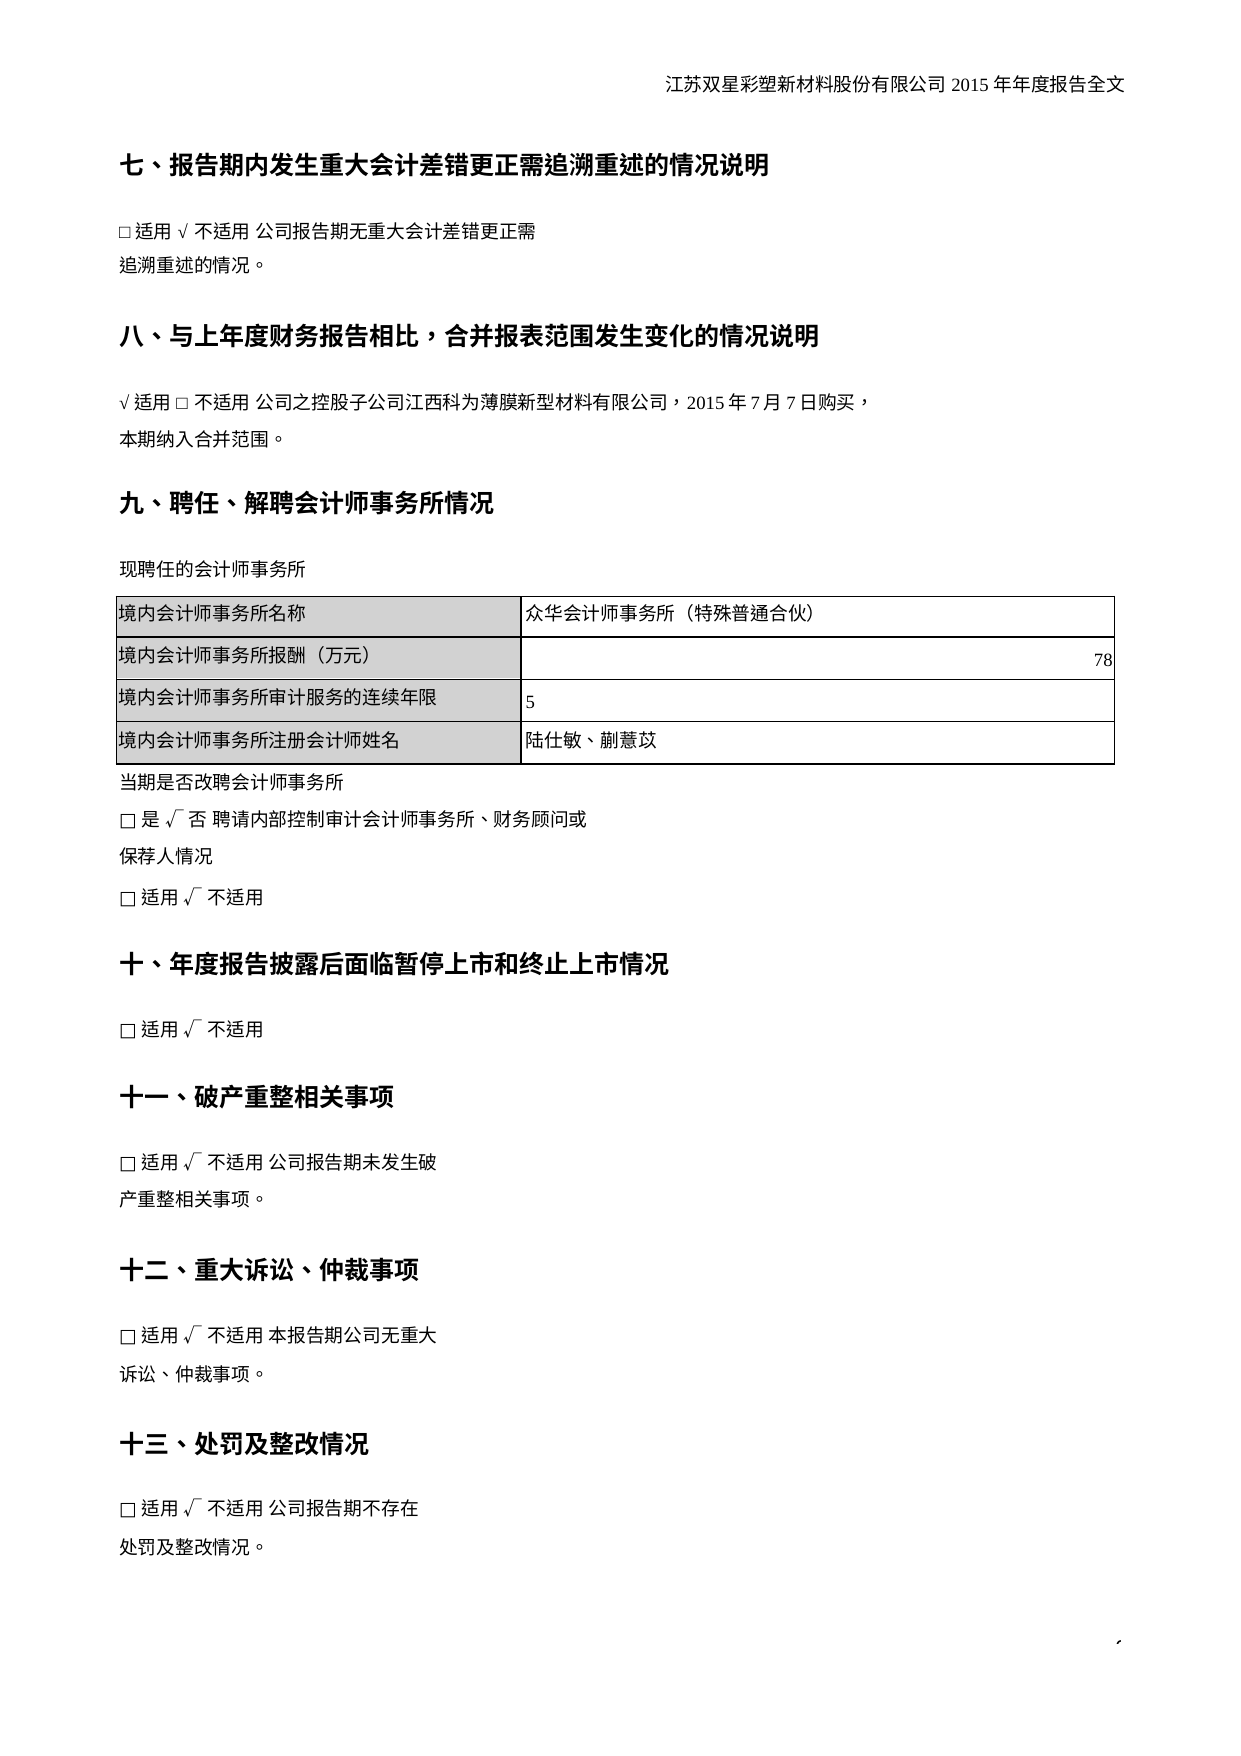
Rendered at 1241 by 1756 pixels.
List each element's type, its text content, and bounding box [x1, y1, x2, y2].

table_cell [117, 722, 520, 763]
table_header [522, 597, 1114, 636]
subtitle 十二、重大诉讼、仲裁事项 [119, 1253, 1125, 1287]
text □ 适用 √ 不适用 公司报告期未发生破产重整相关事项。 [119, 1149, 439, 1212]
subtitle 十三、处罚及整改情况 [119, 1426, 1125, 1460]
text □ 是 √ 否 聘请内部控制审计会计师事务所、财务顾问或保荐人情况 [119, 806, 589, 869]
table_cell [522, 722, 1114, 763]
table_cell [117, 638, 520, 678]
text □ 适用 √ 不适用 本报告期公司无重大诉讼、仲裁事项。 [119, 1322, 439, 1387]
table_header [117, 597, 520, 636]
text □ 适用 √ 不适用 公司报告期不存在处罚及整改情况。 [119, 1496, 421, 1560]
subtitle 八、与上年度财务报告相比，合并报表范围发生变化的情况说明 [119, 318, 1125, 352]
text □ 适用 √ 不适用 公司报告期无重大会计差错更正需追溯重述的情况。 [119, 218, 552, 278]
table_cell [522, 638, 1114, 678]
text √ 适用 □ 不适用 公司之控股子公司江西科为薄膜新型材料有限公司，2015年7月7日购买，本期纳入合并范围。 [119, 389, 889, 452]
text □ 适用 √ 不适用 [119, 884, 1125, 910]
subtitle 九、聘任、解聘会计师事务所情况 [119, 485, 1125, 519]
text 现聘任的会计师事务所 [119, 556, 1125, 582]
subtitle 十一、破产重整相关事项 [119, 1080, 1125, 1114]
subtitle 七、报告期内发生重大会计差错更正需追溯重述的情况说明 [119, 147, 1125, 181]
text 当期是否改聘会计师事务所 [119, 769, 1125, 794]
text □ 适用 √ 不适用 [119, 1016, 1125, 1042]
subtitle 十、年度报告披露后面临暂停上市和终止上市情况 [119, 947, 1125, 981]
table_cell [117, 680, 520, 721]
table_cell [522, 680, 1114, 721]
